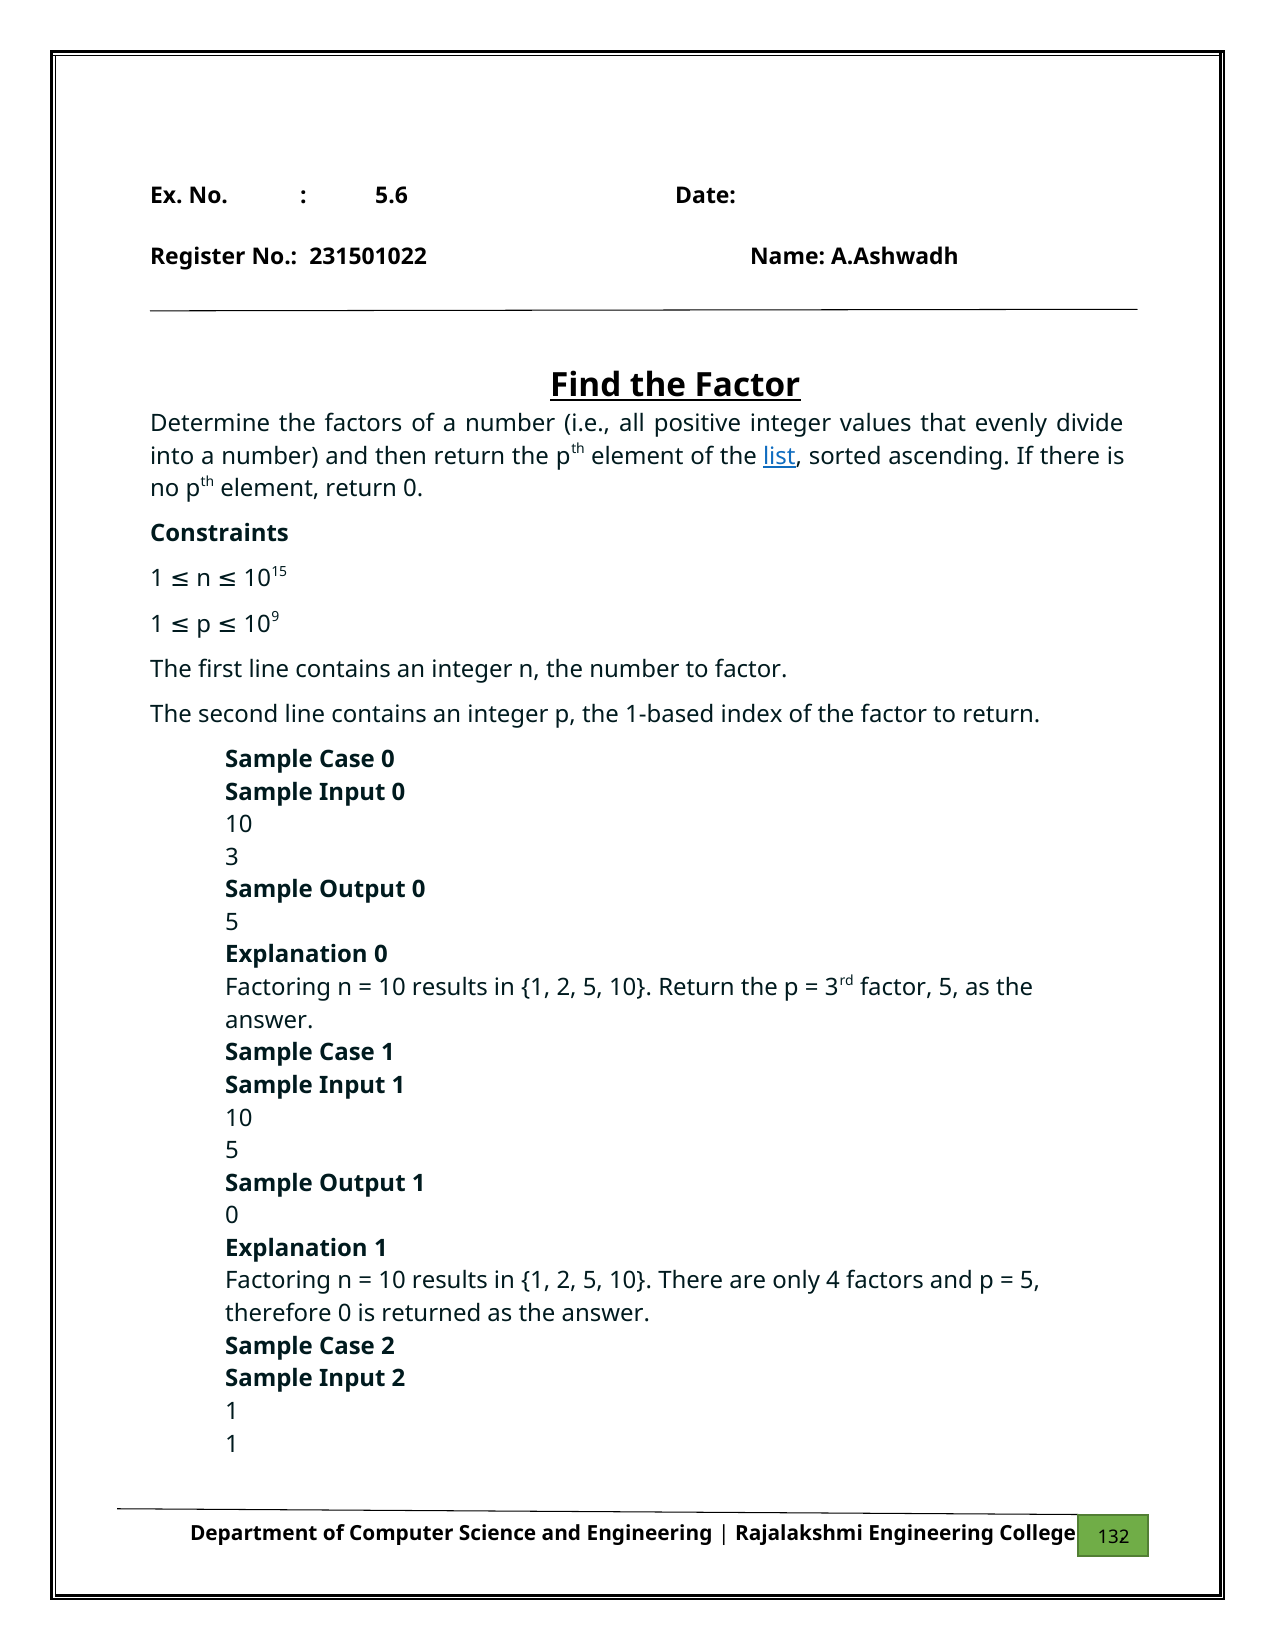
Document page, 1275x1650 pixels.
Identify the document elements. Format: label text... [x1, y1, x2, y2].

text Sample Input 1 [225, 1068, 1125, 1100]
text Sample Input 2 [225, 1361, 1125, 1394]
text 10 [225, 1100, 1125, 1133]
text Constraints [150, 516, 1125, 549]
text 1 ≤ n ≤ 1015 [150, 561, 1125, 594]
text Explanation 0 [225, 937, 1125, 970]
text Factoring n = 10 results in {1, 2, 5, 10}. There are only 4 factors and p = 5, therefore 0 is returned as the answer. [225, 1263, 1125, 1328]
text Sample Case 0 [225, 742, 1125, 774]
text 10 [225, 807, 1125, 839]
text Sample Input 0 [225, 774, 1125, 807]
text Determine the factors of a number (i.e., all positive integer values that evenly divide into a number) and then return the pth element of the list, sorted ascending. If there is no pth element, return 0. [150, 406, 1125, 504]
text Sample Output 0 [225, 872, 1125, 905]
list Find the Factor [225, 360, 1125, 406]
text 5 [225, 1133, 1125, 1166]
text Sample Output 1 [225, 1166, 1125, 1198]
text The first line contains an integer n, the number to factor. [150, 651, 1125, 684]
text 5 [225, 905, 1125, 937]
text 1 [225, 1394, 1125, 1426]
text The second line contains an integer p, the 1-based index of the factor to return. [150, 697, 1125, 729]
text 1 [225, 1426, 1125, 1459]
text Ex. No. : 5.6 Date: [150, 179, 1125, 210]
text Explanation 1 [225, 1231, 1125, 1263]
text 0 [225, 1198, 1125, 1231]
text 1 ≤ p ≤ 109 [150, 606, 1125, 639]
text 3 [225, 839, 1125, 872]
text Sample Case 1 [225, 1035, 1125, 1068]
text Factoring n = 10 results in {1, 2, 5, 10}. Return the p = 3rd factor, 5, as the answer. [225, 970, 1125, 1035]
text Register No.: 231501022 Name: A.Ashwadh [150, 239, 1125, 271]
text Sample Case 2 [225, 1328, 1125, 1361]
